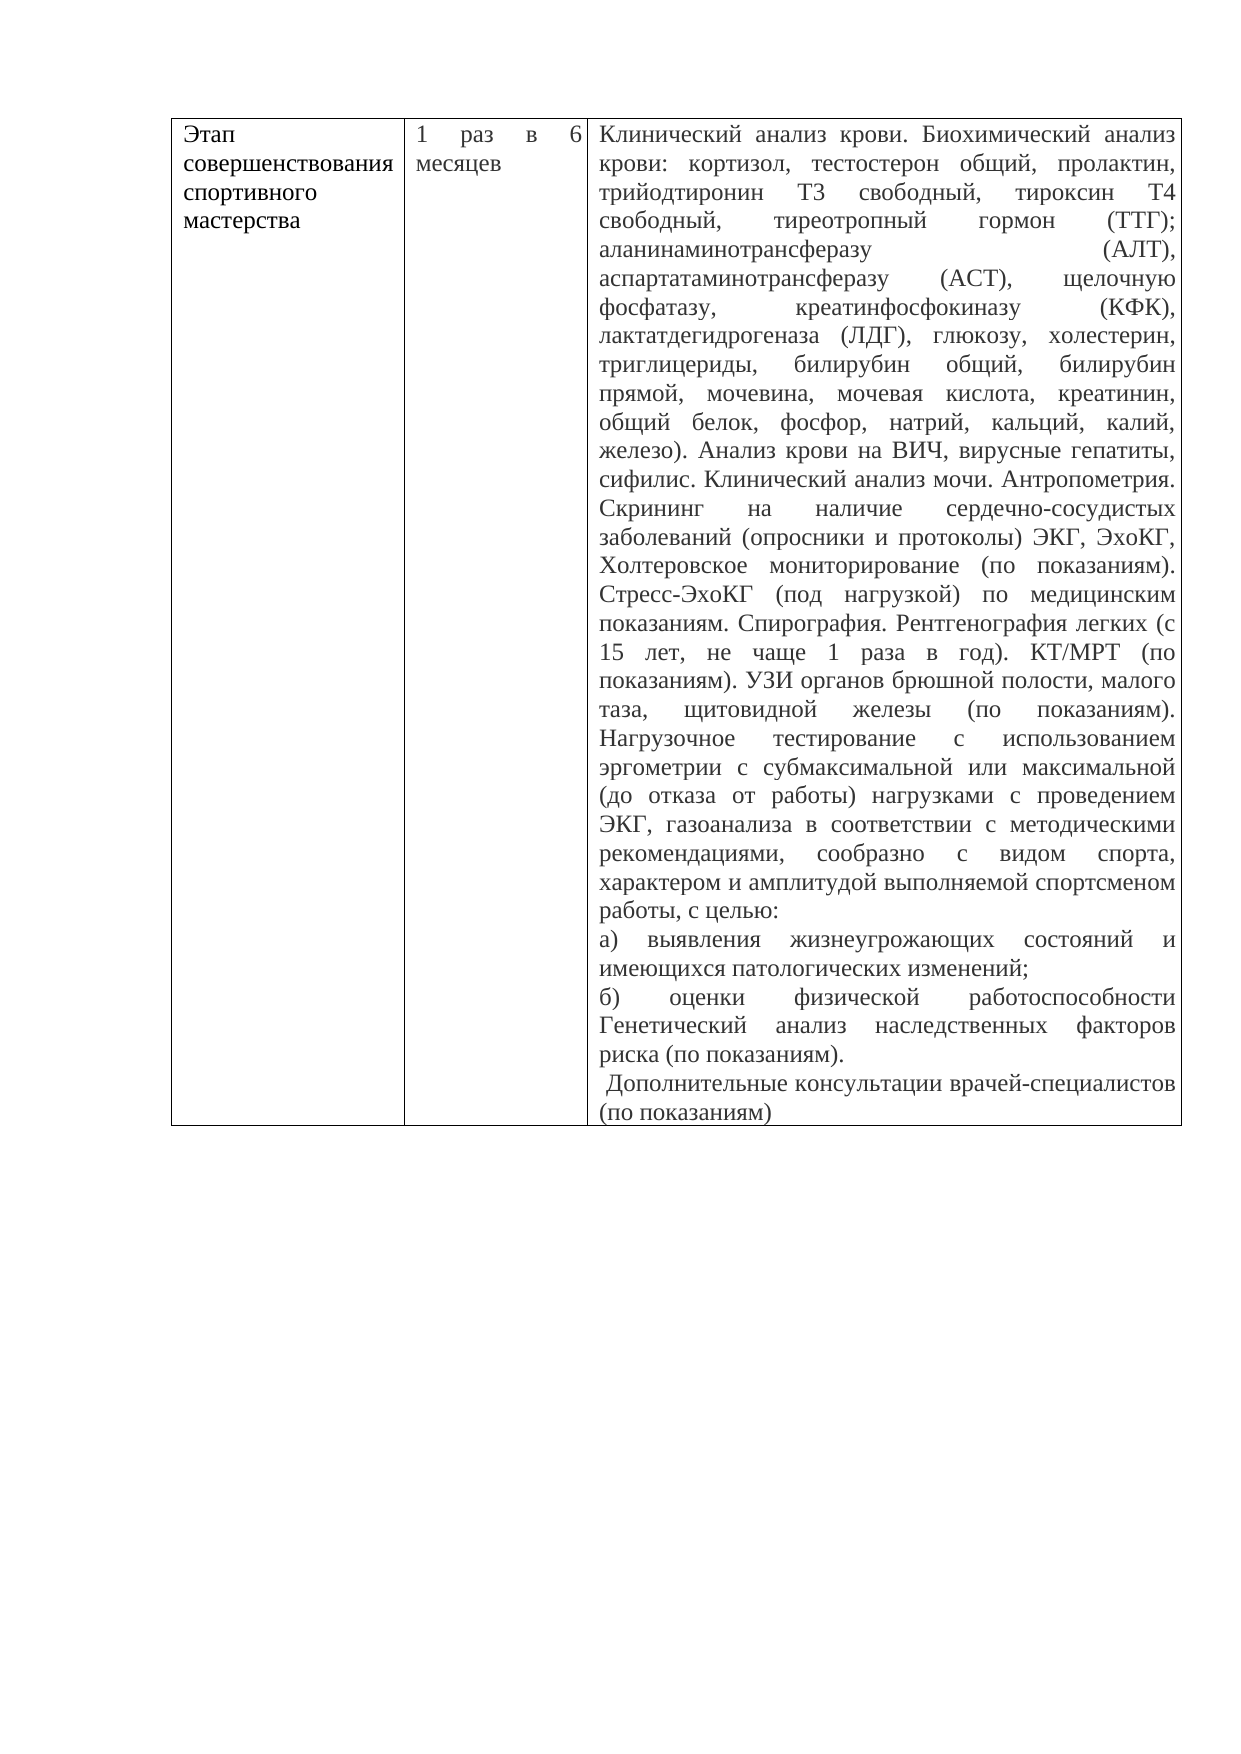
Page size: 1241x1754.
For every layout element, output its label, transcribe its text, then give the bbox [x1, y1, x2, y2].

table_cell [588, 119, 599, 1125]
table_cell 1 раз в 6 месяцев [405, 119, 587, 1125]
table_cell Этап совершенствования спортивного мастерства [172, 119, 404, 1125]
table_cell Клинический анализ крови. Биохимический анализ крови: кортизол, тестостерон общий, пролактин, трийодтиронин Т3 свободный, тироксин Т4 свободный, тиреотропный гормон (ТТГ); аланинаминотрансферазу (AЛT), аспартатаминотрансферазу (ACT), щелочную фосфатазу, креатинфосфокиназу (КФК), лактатдегидрогеназа (ЛДГ), глюкозу, холестерин, триглицериды, билирубин общий, билирубин прямой, мочевина, мочевая кислота, креатинин, общий белок, фосфор, натрий, кальций, калий, железо). Анализ крови на ВИЧ, вирусные гепатиты, сифилис. Клинический анализ мочи. Антропометрия. Скрининг на наличие сердечно-сосудистых заболеваний (опросники и протоколы) ЭКГ, ЭхоКГ, Холтеровское мониторирование (по показаниям). Стресс-ЭхоКГ (под нагрузкой) по медицинским показаниям. Спирография. Рентгенография легких (с 15 лет, не чаще 1 раза в год). КТ/МРТ (по показаниям). УЗИ органов брюшной полости, малого таза, щитовидной железы (по показаниям). Нагрузочное тестирование с использованием эргометрии с субмаксимальной или максимальной (до отказа от работы) нагрузками с проведением ЭКГ, газоанализа в соответствии с методическими рекомендациями, сообразно с видом спорта, характером и амплитудой выполняемой спортсменом работы, с целью: а) выявления жизнеугрожающих состояний и имеющихся патологических изменений; б) оценки физической работоспособности Генетический анализ наследственных факторов риска (по показаниям). Дополнительные консультации врачей-специалистов (по показаниям) [772, 119, 1181, 1125]
